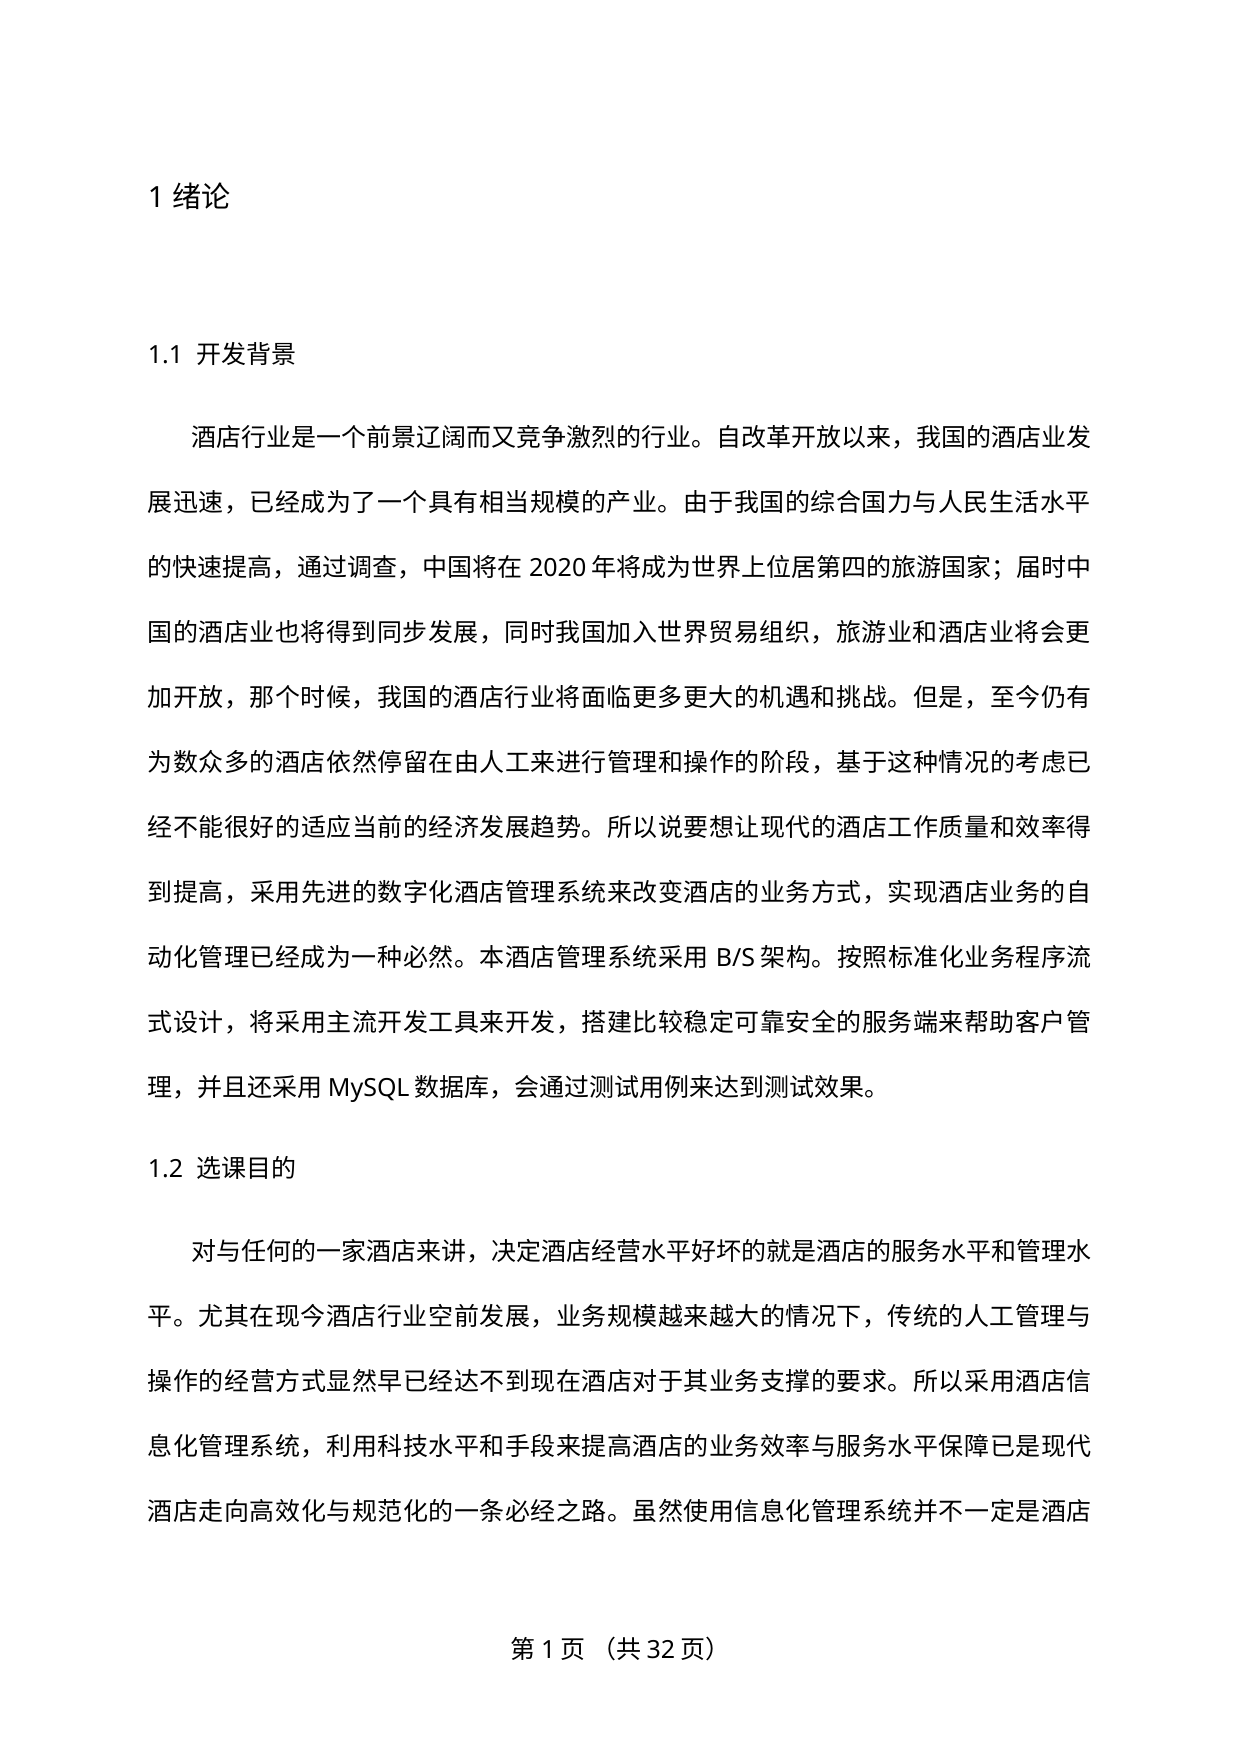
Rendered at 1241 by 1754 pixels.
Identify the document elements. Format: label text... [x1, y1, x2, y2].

subtitle 1.1 开发背景 [148, 320, 1092, 385]
subtitle 1.2 选课目的 [148, 1134, 1092, 1199]
text 酒店行业是一个前景辽阔而又竞争激烈的行业。自改革开放以来，我国的酒店业发展迅速，已经成为了一个具有相当规模的产业。由于我国的综合国力与人民生活水平的快速提高，通过调查，中国将在2020年将成为世界上位居第四的旅游国家；届时中国的酒店业也将得到同步发展，同时我国加入世界贸易组织，旅游业和酒店业将会更加开放，那个时候，我国的酒店行业将面临更多更大的机遇和挑战。但是，至今仍有为数众多的酒店依然停留在由人工来进行管理和操作的阶段，基于这种情况的考虑已经不能很好的适应当前的经济发展趋势。所以说要想让现代的酒店工作质量和效率得到提高，采用先进的数字化酒店管理系统来改变酒店的业务方式，实现酒店业务的自动化管理已经成为一种必然。本酒店管理系统采用B/S架构。按照标准化业务程序流式设计，将采用主流开发工具来开发，搭建比较稳定可靠安全的服务端来帮助客户管理，并且还采用MySQL数据库，会通过测试用例来达到测试效果。 [148, 403, 1092, 1118]
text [148, 1217, 1092, 1542]
subtitle 1 绪论 [148, 162, 1092, 227]
